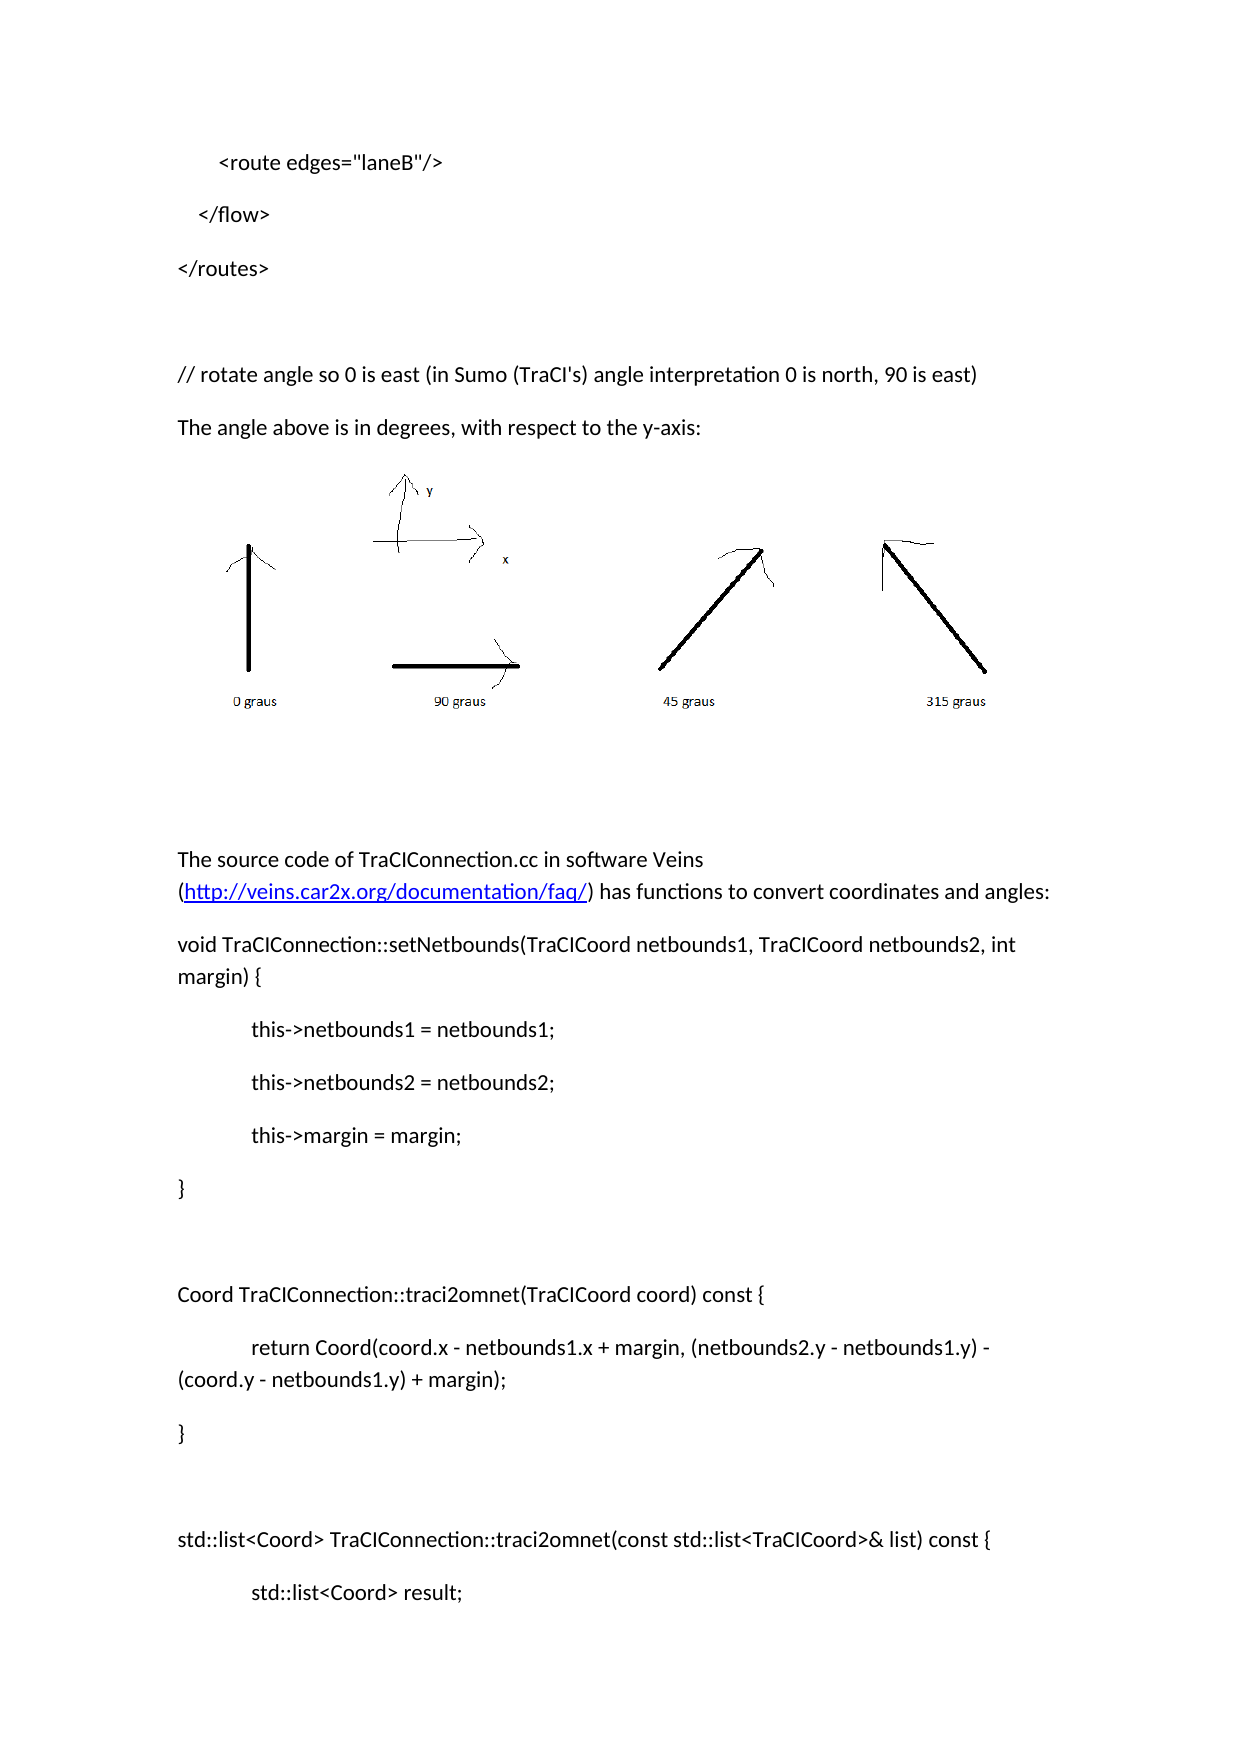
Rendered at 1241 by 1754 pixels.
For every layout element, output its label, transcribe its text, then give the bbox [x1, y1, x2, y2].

text Coord TraCIConnection::traci2omnet(TraCICoord coord) const { [177, 1280, 1063, 1308]
text return Coord(coord.x - netbounds1.x + margin, (netbounds2.y - netbounds1.y) - (coord.y - netbounds1.y) + margin); [177, 1333, 1063, 1394]
text // rotate angle so 0 is east (in Sumo (TraCI's) angle interpretation 0 is north, 90 is east) [177, 360, 1063, 388]
text this->netbounds1 = netbounds1; [177, 1015, 1063, 1043]
picture [177, 465, 1063, 767]
text </routes> [177, 254, 1063, 282]
text The angle above is in degrees, with respect to the y-axis: [177, 413, 1063, 441]
text } [177, 1419, 1063, 1447]
text The source code of TraCIConnection.cc in software Veins (http://veins.car2x.org/documentation/faq/) has functions to convert coordinates and angles: [177, 845, 1063, 905]
text std::list<Coord> TraCIConnection::traci2omnet(const std::list<TraCICoord>& list) const { [177, 1525, 1063, 1553]
text this->netbounds2 = netbounds2; [177, 1068, 1063, 1096]
text this->margin = margin; [177, 1121, 1063, 1149]
text } [177, 1174, 1063, 1202]
text <route edges="laneB"/> [177, 148, 1063, 176]
text void TraCIConnection::setNetbounds(TraCICoord netbounds1, TraCICoord netbounds2, int margin) { [177, 930, 1063, 990]
text std::list<Coord> result; [177, 1578, 1063, 1606]
text </flow> [177, 201, 1063, 229]
